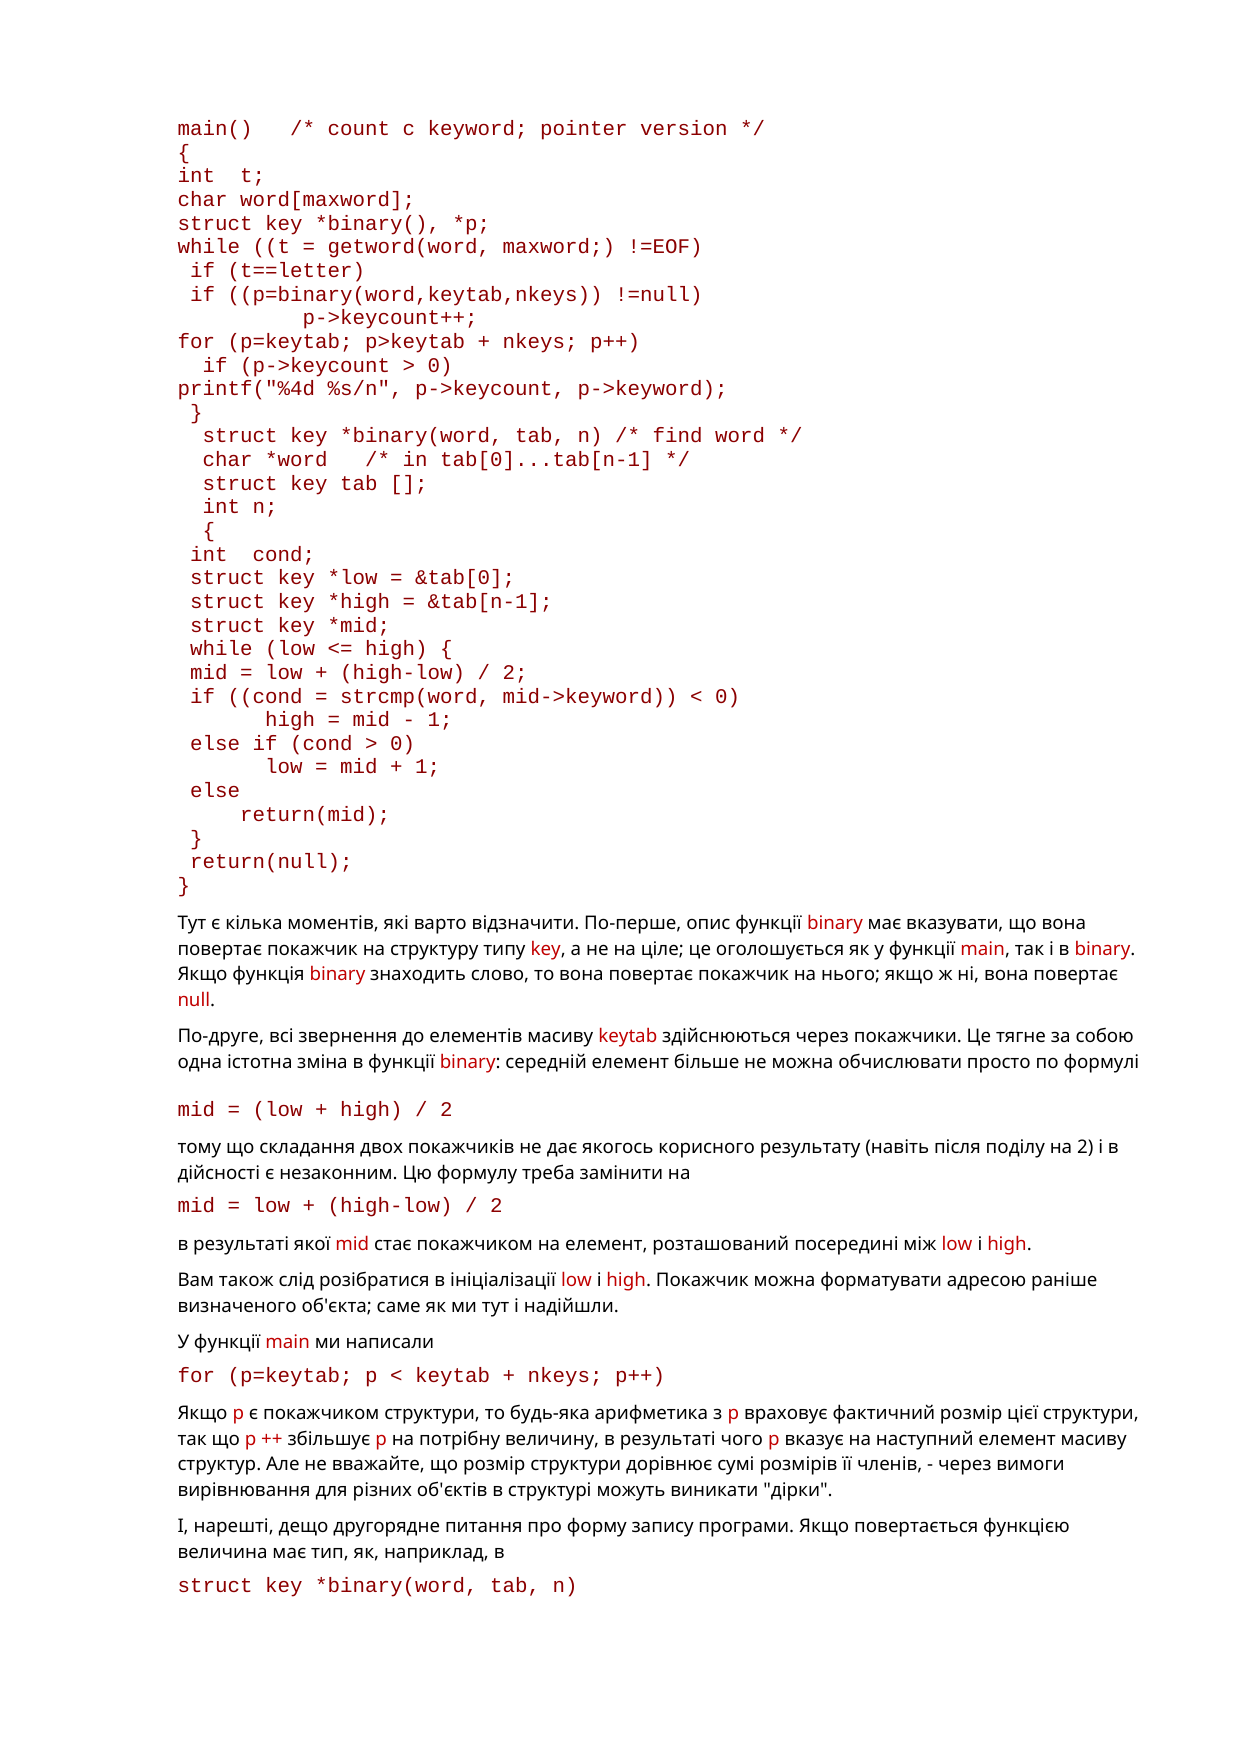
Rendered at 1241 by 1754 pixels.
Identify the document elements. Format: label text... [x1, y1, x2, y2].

text } [177, 402, 1152, 426]
text while (low <= high) { [177, 638, 1152, 662]
text int cond; [177, 544, 1152, 567]
text mid = low + (high-low) / 2; [177, 662, 1152, 686]
text for (p=keytab; p>keytab + nkeys; p++) [177, 331, 1152, 354]
text struct key tab []; [177, 473, 1152, 496]
text if ((p=binary(word,keytab,nkeys)) !=null) [177, 284, 1152, 307]
text char *word /* in tab[0]...tab[n-1] */ [177, 449, 1152, 473]
text } [177, 827, 1152, 851]
text printf("%4d %s/n", p->keycount, p->keyword); [177, 378, 1152, 402]
text struct key *binary(word, tab, n) /* find word */ [177, 426, 1152, 449]
text struct key *binary(word, tab, n) [177, 1574, 1152, 1598]
text return(null); [177, 851, 1152, 875]
text else [177, 780, 1152, 804]
text char word[maxword]; [177, 189, 1152, 213]
text тому що складання двох покажчиків не дає якогось корисного результату (навіть після поділу на 2) і в дійсності є незаконним. Цю формулу треба замінити на [177, 1133, 1152, 1184]
text low = mid + 1; [177, 757, 1152, 780]
text { [177, 142, 1152, 165]
text По-друге, всі звернення до елементів масиву keytab здійснюються через покажчики. Це тягне за собою одна істотна зміна в функції binary: середній елемент більше не можна обчислювати просто по формулі [177, 1022, 1152, 1073]
text Вам також слід розібратися в ініціалізації low і high. Покажчик можна форматувати адресою раніше визначеного об'єкта; саме як ми тут і надійшли. [177, 1267, 1152, 1318]
text І, нарешті, дещо другорядне питання про форму запису програми. Якщо повертається функцією величина має тип, як, наприклад, в [177, 1513, 1152, 1564]
text в результаті якої mid стає покажчиком на елемент, розташований посередині між low і high. [177, 1230, 1152, 1256]
text mid = low + (high-low) / 2 [177, 1196, 1152, 1219]
text struct key *binary(), *p; [177, 213, 1152, 236]
text for (p=keytab; p < keytab + nkeys; p++) [177, 1365, 1152, 1389]
text int n; [177, 496, 1152, 520]
text Тут є кілька моментів, які варто відзначити. По-перше, опис функції binary має вказувати, що вона повертає покажчик на структуру типу key, а не на ціле; це оголошується як у функції main, так і в binary. Якщо функція binary знаходить слово, то вона повертає покажчик на нього; якщо ж ні, вона повертає null. [177, 909, 1152, 1011]
text main() /* count c keyword; pointer version */ [177, 118, 1152, 142]
text return(mid); [177, 804, 1152, 827]
text struct key *low = &tab[0]; [177, 567, 1152, 591]
text { [177, 520, 1152, 544]
text if (p->keycount > 0) [177, 354, 1152, 378]
text while ((t = getword(word, maxword;) !=EOF) [177, 236, 1152, 260]
text struct key *mid; [177, 615, 1152, 638]
text high = mid - 1; [177, 709, 1152, 733]
text struct key *high = &tab[n-1]; [177, 591, 1152, 615]
text } [177, 875, 1152, 898]
text int t; [177, 165, 1152, 189]
text У функції main ми написали [177, 1328, 1152, 1354]
text mid = (low + high) / 2 [177, 1099, 1152, 1123]
text if (t==letter) [177, 260, 1152, 284]
text Якщо p є покажчиком структури, то будь-яка арифметика з p враховує фактичний розмір цієї структури, так що p ++ збільшує p на потрібну величину, в результаті чого p вказує на наступний елемент масиву структур. Але не вважайте, що розмір структури дорівнює сумі розмірів її членів, - через вимоги вирівнювання для різних об'єктів в структурі можуть виникати "дірки". [177, 1399, 1152, 1502]
text else if (cond > 0) [177, 733, 1152, 757]
text p->keycount++; [177, 307, 1152, 331]
text if ((cond = strcmp(word, mid->keyword)) < 0) [177, 686, 1152, 709]
